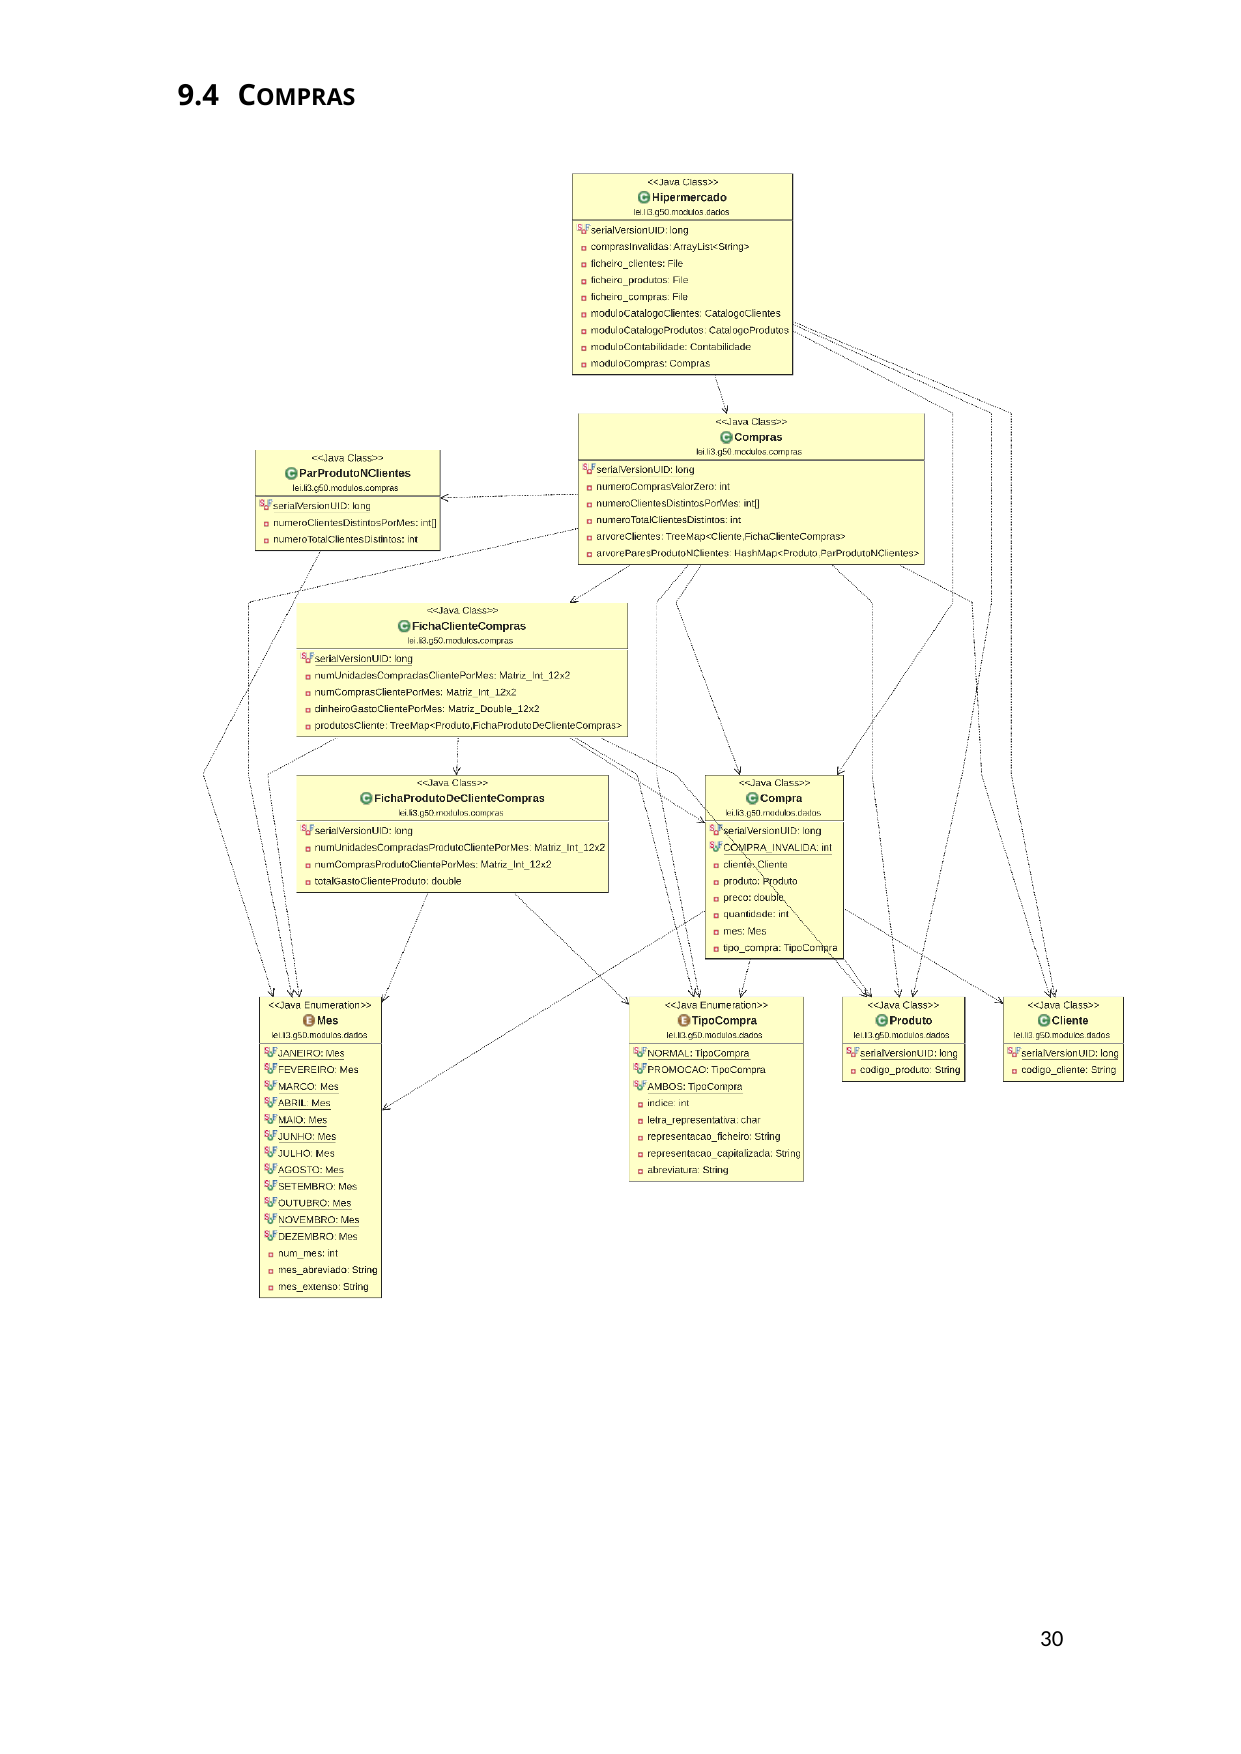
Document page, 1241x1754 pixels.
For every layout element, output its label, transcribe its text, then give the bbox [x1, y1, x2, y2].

subtitle Compras [177, 74, 1063, 113]
picture [101, 126, 1221, 1366]
